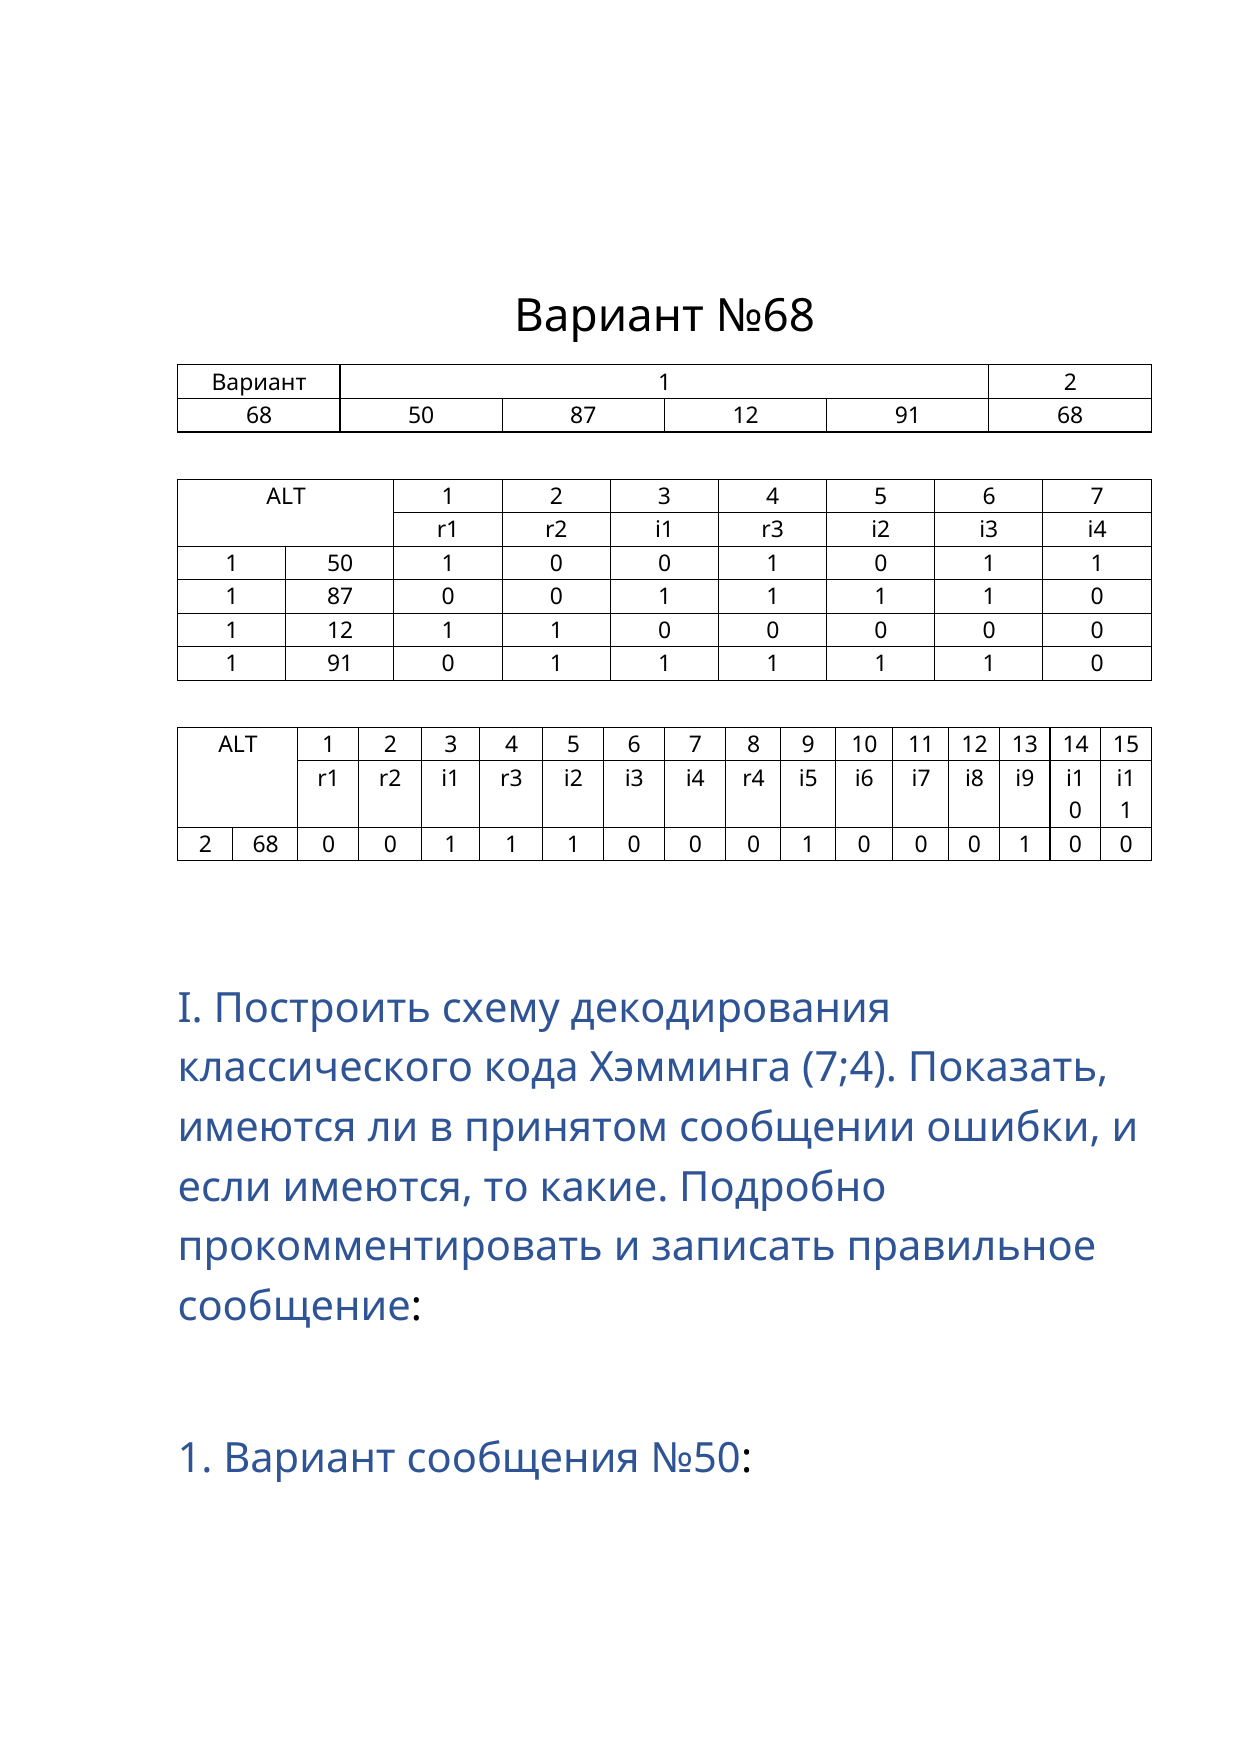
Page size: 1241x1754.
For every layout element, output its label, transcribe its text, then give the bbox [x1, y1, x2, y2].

table_cell 1 [394, 547, 502, 579]
table_cell 1 [422, 828, 479, 860]
table_cell 12 [665, 399, 826, 431]
table_cell 0 [1101, 828, 1151, 860]
table_header 1 [394, 480, 502, 512]
table_header 3 [422, 728, 479, 760]
table_header 15 [1101, 728, 1151, 760]
table_cell i8 [949, 761, 999, 827]
table_cell 0 [665, 828, 725, 860]
table_header 11 [893, 728, 948, 760]
table_cell 0 [394, 580, 502, 613]
table_header 5 [827, 480, 934, 512]
table_cell i1 [422, 761, 479, 827]
table_header 2 [359, 728, 421, 760]
table_cell i9 [1000, 761, 1049, 827]
table_header ALT [178, 480, 393, 546]
table_cell 0 [836, 828, 892, 860]
table_cell 1 [178, 647, 285, 680]
table_cell i3 [604, 761, 664, 827]
table_cell 0 [1043, 647, 1151, 680]
table_header 5 [543, 728, 603, 760]
table_header 6 [935, 480, 1042, 512]
table_cell 1 [611, 580, 718, 613]
table_cell i5 [781, 761, 835, 827]
table_cell r3 [719, 513, 826, 546]
table_cell 0 [719, 614, 826, 646]
table_header 9 [781, 728, 835, 760]
table_cell 91 [286, 647, 393, 680]
text 1. Вариант сообщения №50: [177, 1428, 1152, 1514]
table_cell 1 [719, 580, 826, 613]
table_header 14 [1051, 728, 1100, 760]
table_header 3 [611, 480, 718, 512]
table_cell r3 [480, 761, 542, 827]
table_cell i1 [611, 513, 718, 546]
table_cell i4 [665, 761, 725, 827]
table_cell 0 [827, 614, 934, 646]
table_cell 0 [935, 614, 1042, 646]
table_cell 91 [827, 399, 988, 431]
table_cell 1 [503, 614, 610, 646]
table_cell 1 [1000, 828, 1049, 860]
table_cell 87 [503, 399, 664, 431]
table_cell 0 [611, 547, 718, 579]
table_cell 0 [503, 580, 610, 613]
table_cell 87 [286, 580, 393, 613]
table_cell r2 [359, 761, 421, 827]
table_header 4 [480, 728, 542, 760]
text Вариант №68 [177, 282, 1152, 345]
table_cell i6 [836, 761, 892, 827]
table_header 10 [836, 728, 892, 760]
table_cell 1 [781, 828, 835, 860]
table_header 4 [719, 480, 826, 512]
table_cell 0 [1043, 580, 1151, 613]
table_header 13 [1000, 728, 1049, 760]
table_header 7 [1043, 480, 1151, 512]
table_cell 1 [935, 547, 1042, 579]
table_header Вариант [178, 365, 339, 398]
table_cell 0 [503, 547, 610, 579]
table_cell 1 [178, 614, 285, 646]
table_cell 0 [949, 828, 999, 860]
table_cell i4 [1043, 513, 1151, 546]
table_cell 50 [341, 399, 502, 431]
table_cell 1 [1043, 547, 1151, 579]
table_cell r4 [726, 761, 780, 827]
table_cell 68 [178, 399, 339, 431]
table_cell 1 [178, 580, 285, 613]
table_cell 1 [394, 614, 502, 646]
table_header 6 [604, 728, 664, 760]
table_cell 1 [935, 580, 1042, 613]
table_cell 0 [604, 828, 664, 860]
table_header 12 [949, 728, 999, 760]
table_cell r2 [503, 513, 610, 546]
table_cell 0 [1051, 828, 1100, 860]
table_header 1 [298, 728, 358, 760]
table_cell 0 [1043, 614, 1151, 646]
table_cell i2 [827, 513, 934, 546]
table_cell 1 [827, 580, 934, 613]
table_cell i2 [543, 761, 603, 827]
table_cell i11 [1101, 761, 1151, 827]
table_cell 1 [611, 647, 718, 680]
table_cell r1 [298, 761, 358, 827]
table_cell 1 [719, 547, 826, 579]
table_cell 50 [286, 547, 393, 579]
table_header 7 [665, 728, 725, 760]
table_cell i10 [1051, 761, 1100, 827]
table_cell i7 [893, 761, 948, 827]
table_cell 1 [719, 647, 826, 680]
table_cell 0 [394, 647, 502, 680]
table_cell 0 [726, 828, 780, 860]
table_cell 0 [827, 547, 934, 579]
text I. Построить схему декодирования классического кода Хэмминга (7;4). Показать, имеются ли в принятом сообщении ошибки, и если имеются, то какие. Подробно прокомментировать и записать правильное сообщение: [177, 978, 1152, 1332]
table_cell 0 [611, 614, 718, 646]
table_header 8 [726, 728, 780, 760]
table_header 1 [341, 365, 988, 398]
table_cell 68 [233, 828, 297, 860]
table_cell 0 [298, 828, 358, 860]
table_cell 68 [989, 399, 1151, 431]
table_cell r1 [394, 513, 502, 546]
table_cell 1 [827, 647, 934, 680]
table_cell 1 [543, 828, 603, 860]
table_header 2 [503, 480, 610, 512]
table_cell 0 [893, 828, 948, 860]
table_header 2 [989, 365, 1151, 398]
table_cell 1 [178, 547, 285, 579]
table_cell 0 [359, 828, 421, 860]
table_cell 12 [286, 614, 393, 646]
table_cell 2 [178, 828, 232, 860]
table_cell 1 [503, 647, 610, 680]
table_cell 1 [480, 828, 542, 860]
table_cell i3 [935, 513, 1042, 546]
table_header ALT [178, 728, 297, 827]
table_cell 1 [935, 647, 1042, 680]
